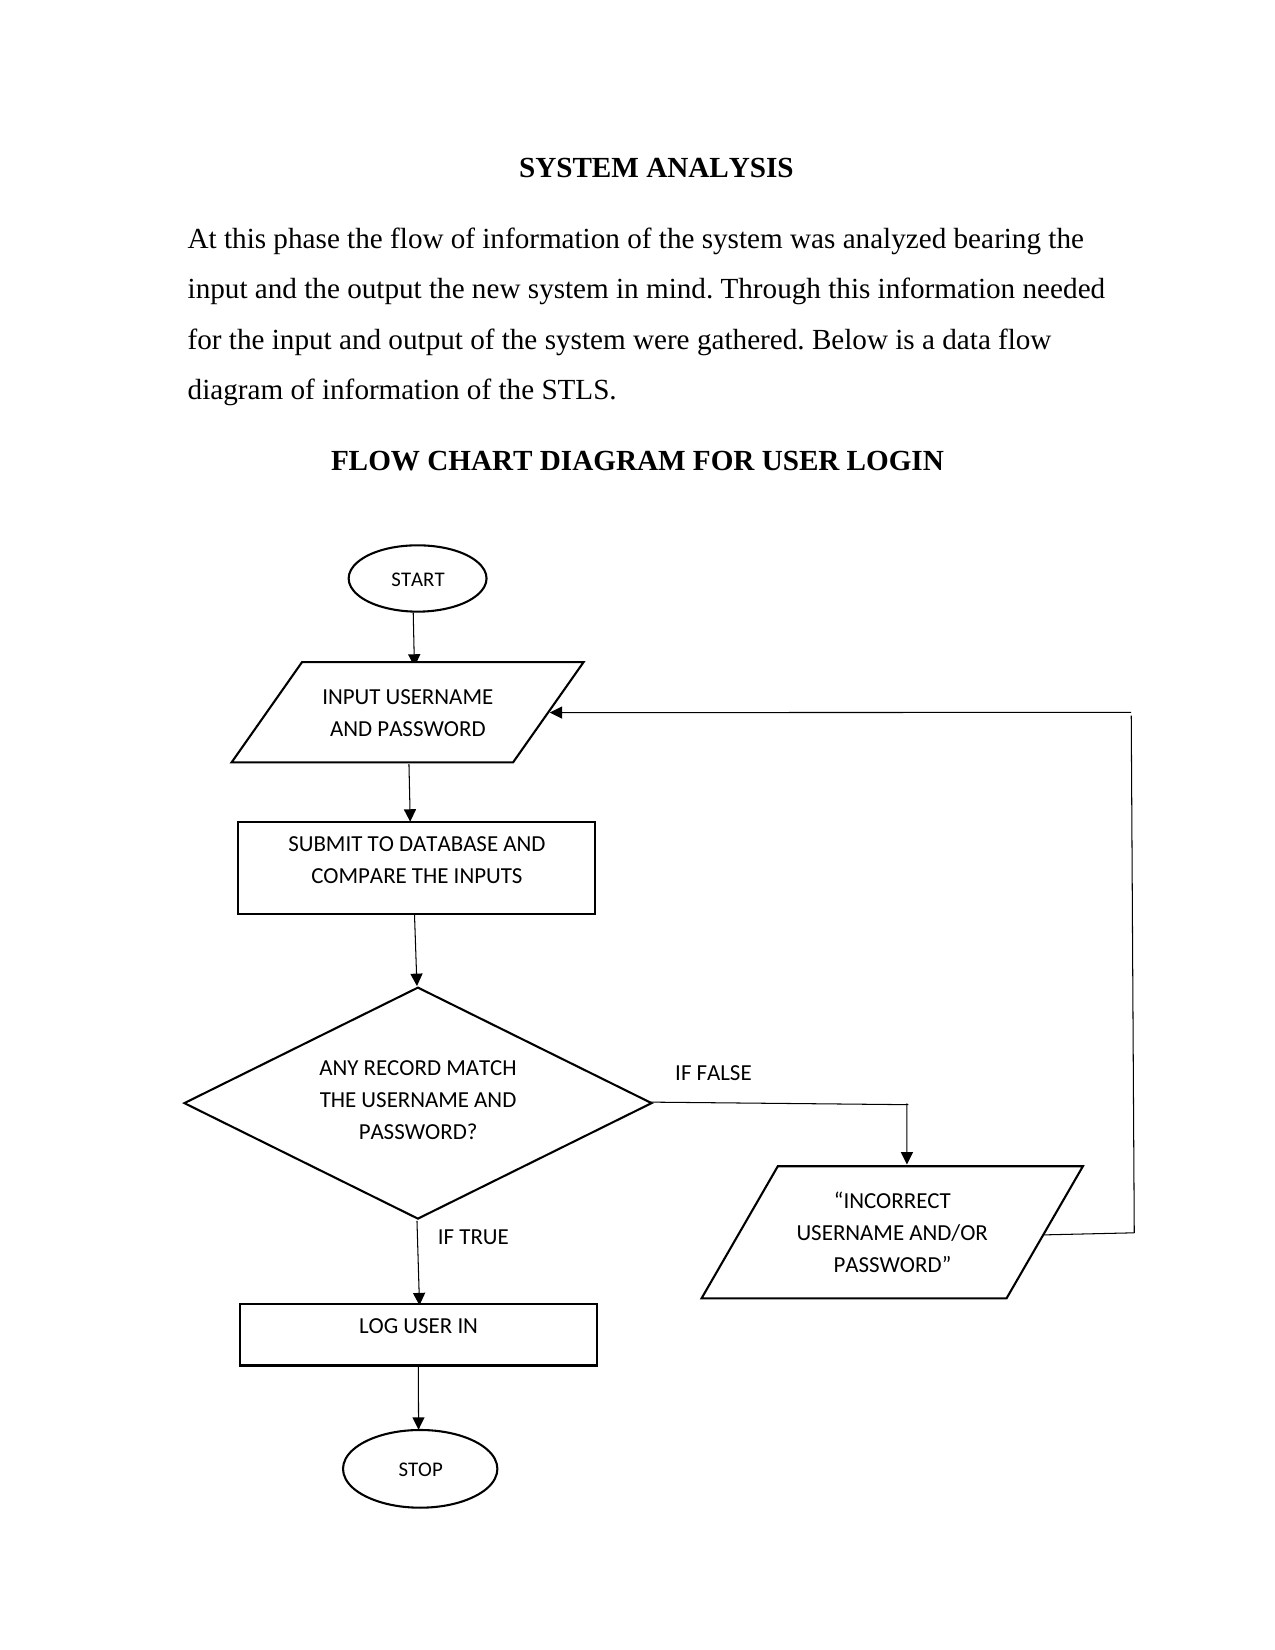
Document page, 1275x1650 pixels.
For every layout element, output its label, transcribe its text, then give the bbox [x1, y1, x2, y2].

text At this phase the flow of information of the system was analyzed bearing the input and the output the new system in mind. Through this information needed for the input and output of the system were gathered. Below is a data flow diagram of information of the STLS. [187, 221, 1125, 406]
text FLOW CHART DIAGRAM FOR USER LOGIN [150, 443, 1125, 477]
text SYSTEM ANALYSIS [187, 150, 1125, 183]
